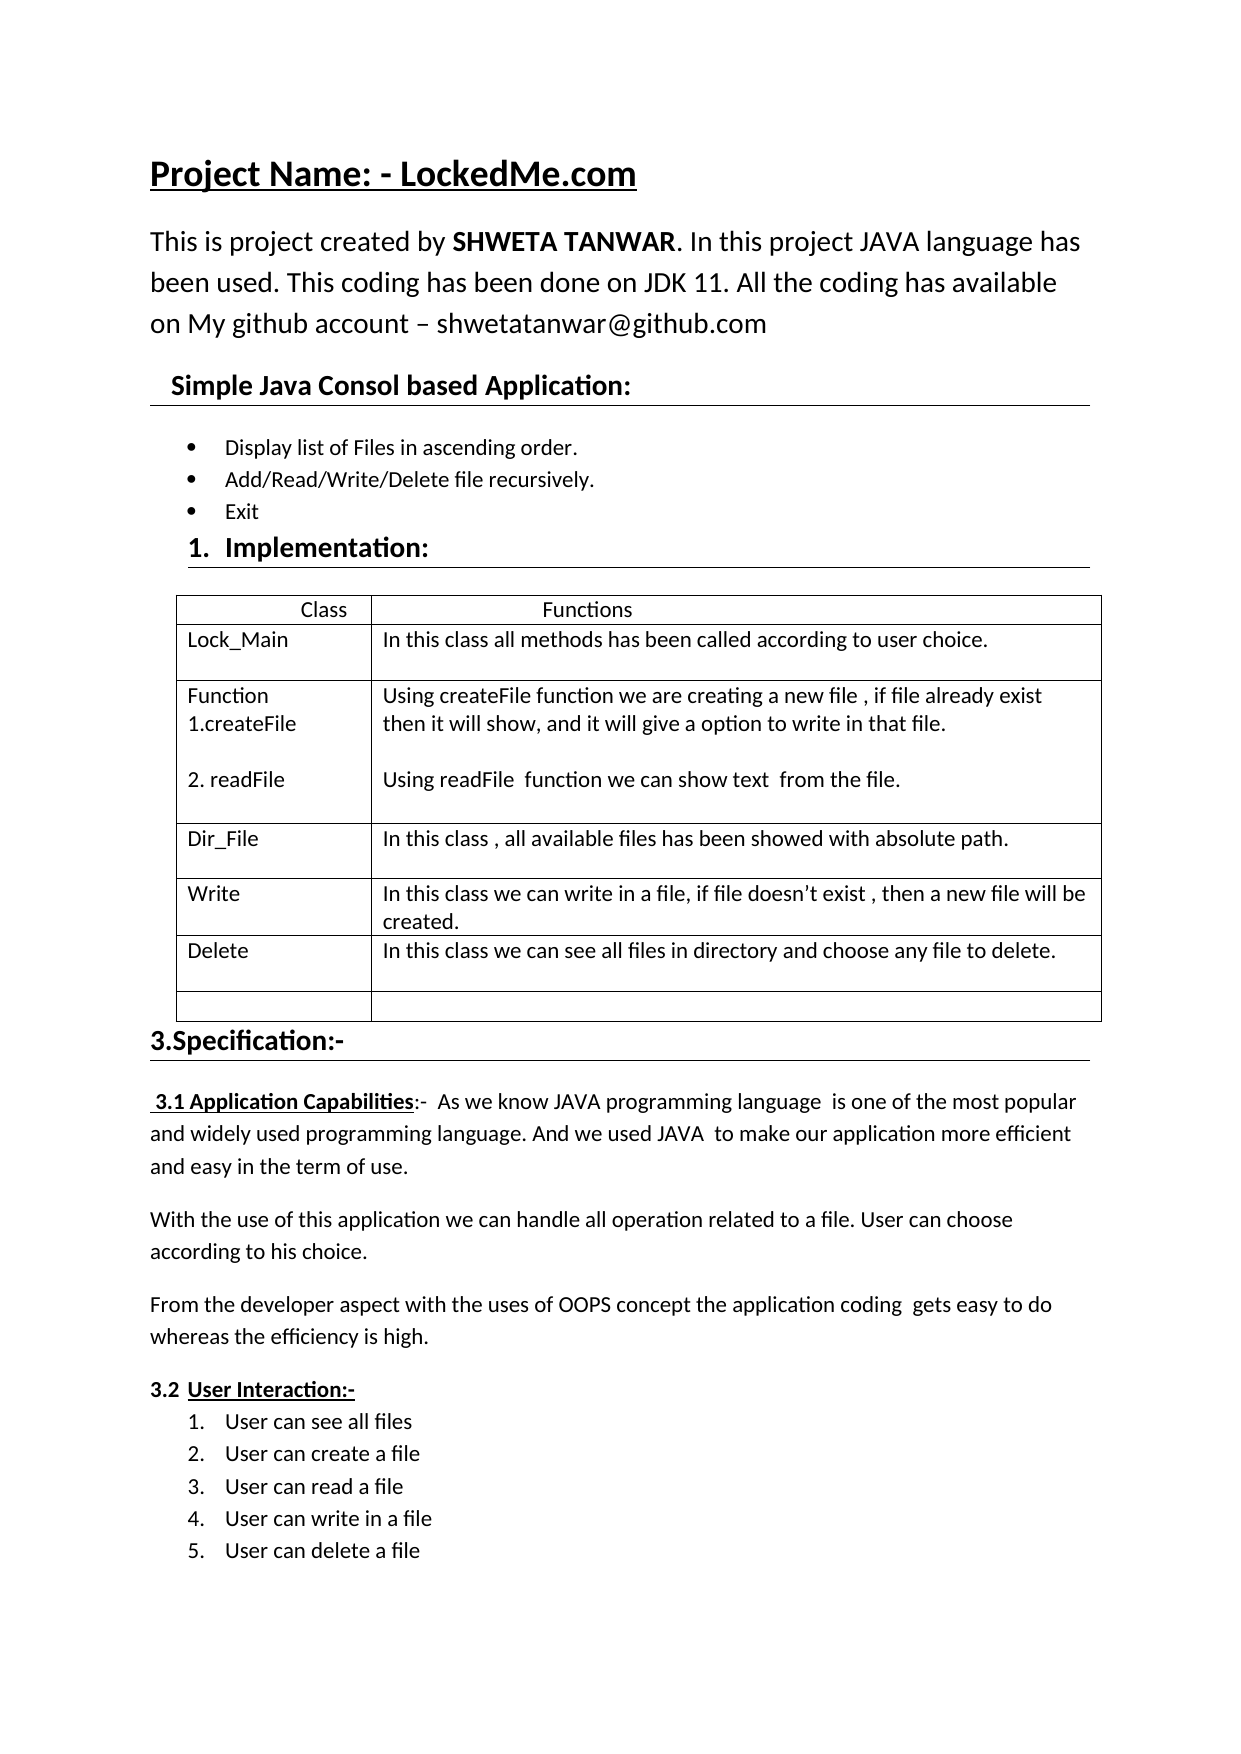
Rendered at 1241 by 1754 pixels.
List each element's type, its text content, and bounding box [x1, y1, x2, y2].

list User can read a file [187, 1472, 1090, 1500]
table_cell [177, 992, 371, 1021]
list User Interaction:- [150, 1375, 1090, 1403]
text From the developer aspect with the uses of OOPS concept the application coding gets easy to do whereas the efficiency is high. [150, 1290, 1090, 1350]
table_cell Dir_File [177, 824, 371, 878]
text Simple Java Consol based Application: [150, 367, 1090, 405]
text This is project created by SHWETA TANWAR. In this project JAVA language has been used. This coding has been done on JDK 11. All the coding has available on My github account – shwetatanwar@github.com [150, 223, 1090, 341]
table_cell Write [177, 879, 371, 935]
list User can delete a file [187, 1536, 1090, 1564]
table_header Functions [372, 596, 1101, 624]
table_cell Using createFile function we are creating a new file , if file already exist then it will show, and it will give a option to write in that file. Using readFile function we can show text from the file. [372, 681, 1101, 823]
table_cell [372, 992, 1101, 1021]
table_cell Function 1.createFile 2. readFile [177, 681, 371, 823]
list User can create a file [187, 1439, 1090, 1468]
table_cell In this class all methods has been called according to user choice. [372, 625, 1101, 680]
list Exit [187, 497, 1090, 525]
text 3.1 Application Capabilities:- As we know JAVA programming language is one of the most popular and widely used programming language. And we used JAVA to make our application more efficient and easy in the term of use. [150, 1087, 1090, 1180]
text With the use of this application we can handle all operation related to a file. User can choose according to his choice. [150, 1205, 1090, 1265]
table_cell In this class we can write in a file, if file doesn’t exist , then a new file will be created. [372, 879, 1101, 935]
list User can see all files [187, 1407, 1090, 1435]
text Project Name: - LockedMe.com [150, 150, 1090, 196]
list Add/Read/Write/Delete file recursively. [187, 465, 1090, 493]
table_header Class [177, 596, 371, 624]
list Display list of Files in ascending order. [187, 433, 1090, 461]
table_cell Delete [177, 936, 371, 991]
text 3.Specification:- [150, 1022, 1090, 1060]
table_cell In this class , all available files has been showed with absolute path. [372, 824, 1101, 878]
list User can write in a file [187, 1504, 1090, 1532]
list Implementation: [187, 529, 1090, 568]
table_cell In this class we can see all files in directory and choose any file to delete. [372, 936, 1101, 991]
table_cell Lock_Main [177, 625, 371, 680]
